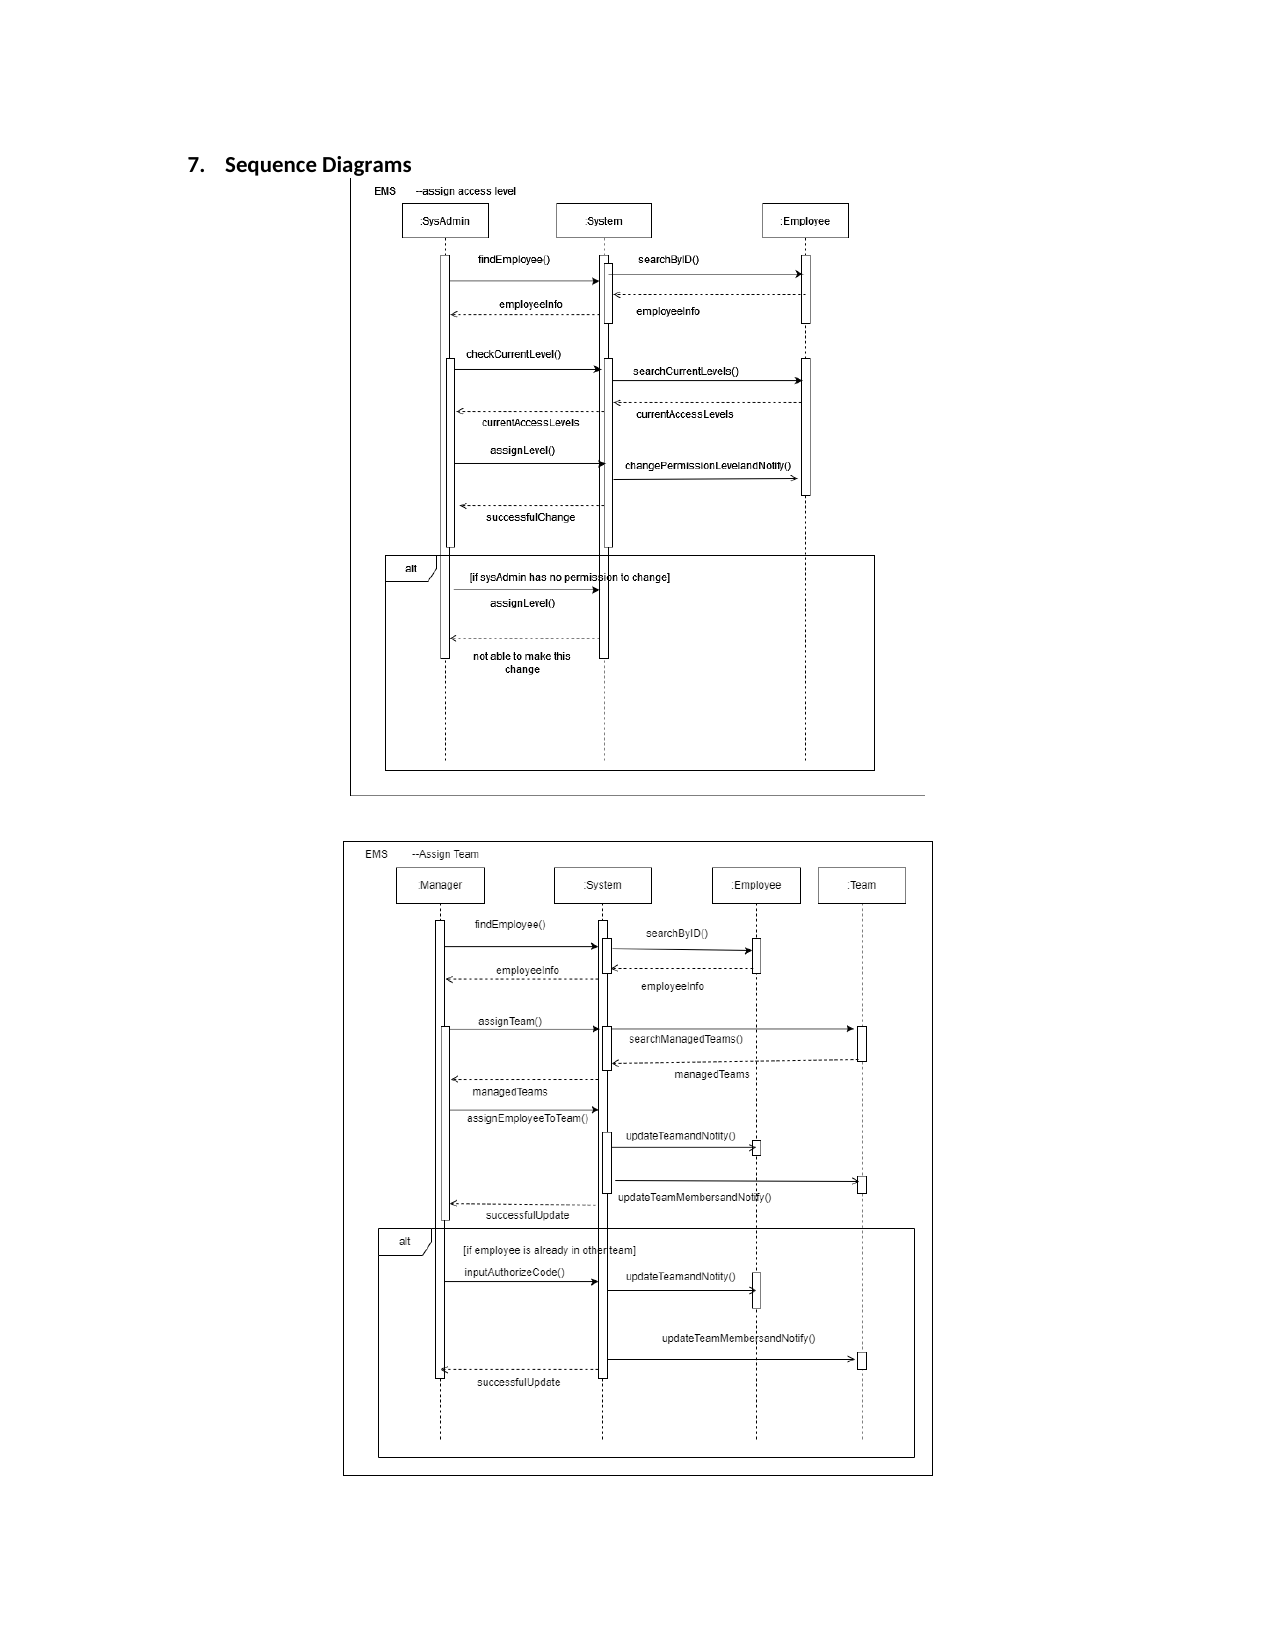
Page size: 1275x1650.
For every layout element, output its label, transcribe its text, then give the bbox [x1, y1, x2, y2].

subtitle Sequence Diagrams [187, 150, 1125, 178]
picture [340, 839, 935, 1478]
picture [350, 178, 925, 796]
